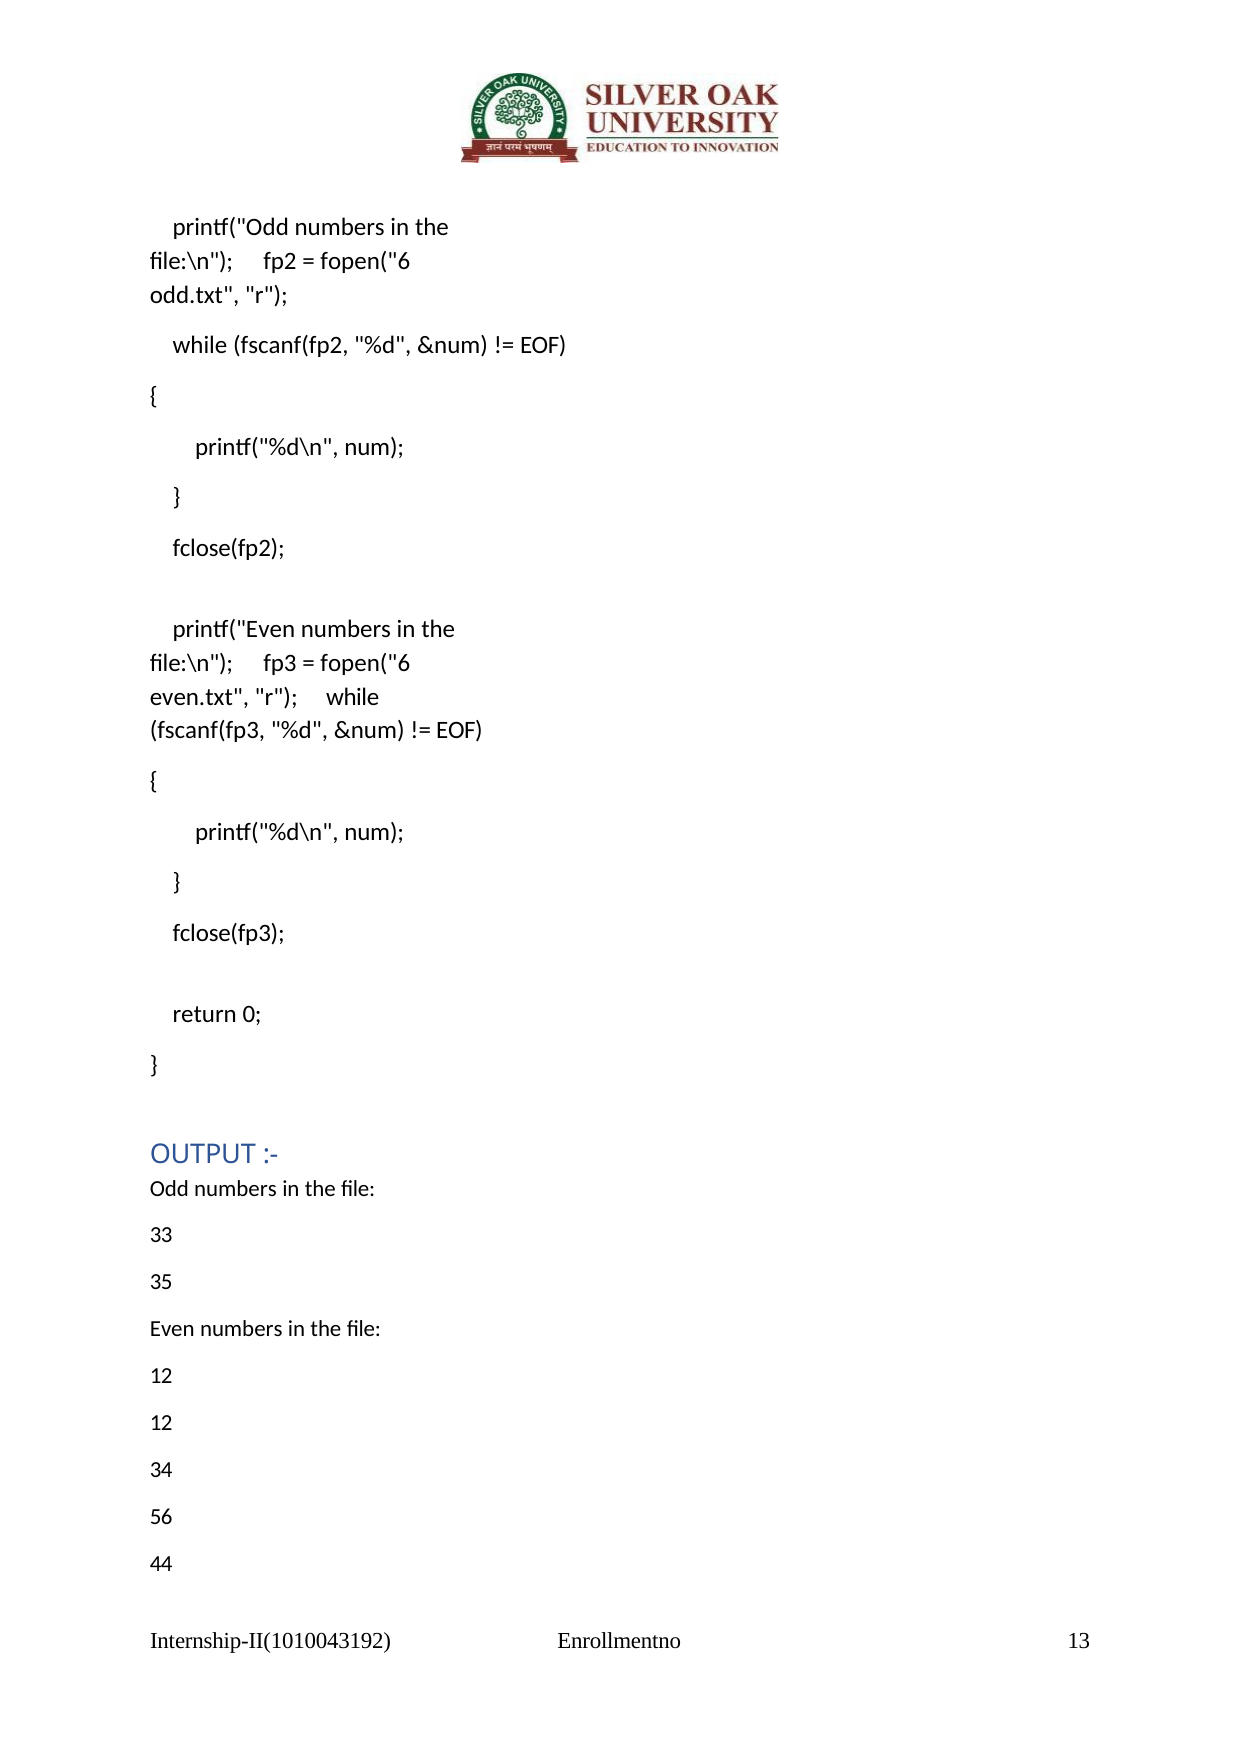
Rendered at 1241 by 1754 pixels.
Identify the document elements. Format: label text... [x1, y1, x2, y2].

subtitle OUTPUT :- [149, 1134, 1101, 1171]
text { [149, 765, 1101, 796]
text printf("%d\n", num); [195, 816, 1101, 846]
text 12 [149, 1408, 1101, 1436]
text 33 [149, 1220, 376, 1248]
text return 0; [172, 998, 1101, 1029]
picture [460, 73, 779, 163]
text Even numbers in the file: [149, 1314, 382, 1342]
text (fscanf(fp3, "%d", &num) != EOF) [149, 714, 1101, 745]
text printf("Even numbers in the file:\n"); fp3 = fopen("6 even.txt", "r"); while [149, 613, 456, 711]
text 56 [149, 1502, 1101, 1530]
text } [172, 866, 1101, 897]
text } [172, 481, 1101, 512]
text fclose(fp2); [172, 532, 1101, 562]
text Odd numbers in the file: [149, 1174, 376, 1202]
text 34 [149, 1455, 1101, 1483]
text { [149, 380, 1101, 410]
text printf("%d\n", num); [195, 431, 1101, 461]
text 35 [149, 1267, 1101, 1296]
text printf("Odd numbers in the file:\n"); fp2 = fopen("6 odd.txt", "r"); [149, 211, 449, 309]
text } [149, 1049, 1101, 1079]
text 44 [149, 1549, 1101, 1577]
text while (fscanf(fp2, "%d", &num) != EOF) [172, 329, 1101, 360]
text 12 [149, 1361, 382, 1389]
text fclose(fp3); [172, 917, 1101, 948]
